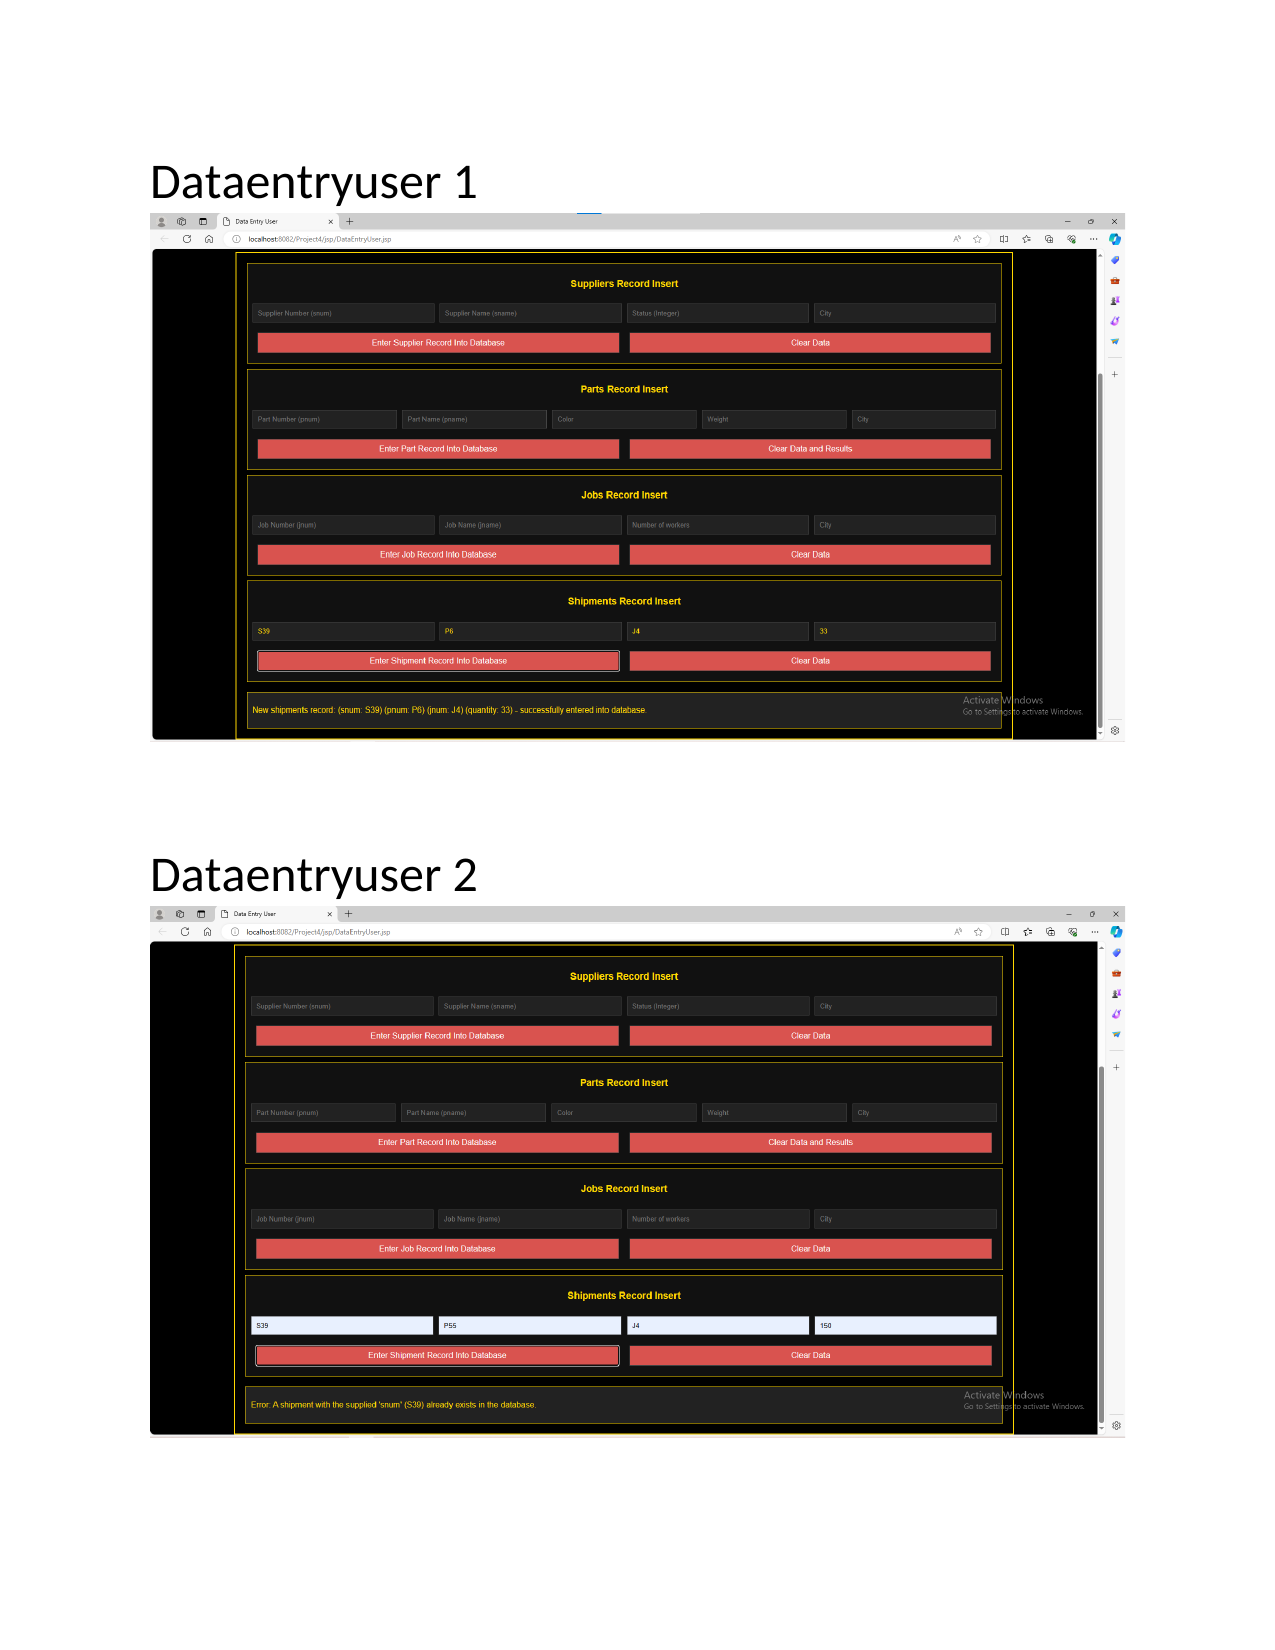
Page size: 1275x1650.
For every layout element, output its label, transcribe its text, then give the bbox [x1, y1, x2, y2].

picture [150, 906, 1125, 1438]
text Dataentryuser 1 [150, 150, 1125, 213]
picture [150, 213, 1125, 742]
text Dataentryuser 2 [150, 843, 1125, 906]
